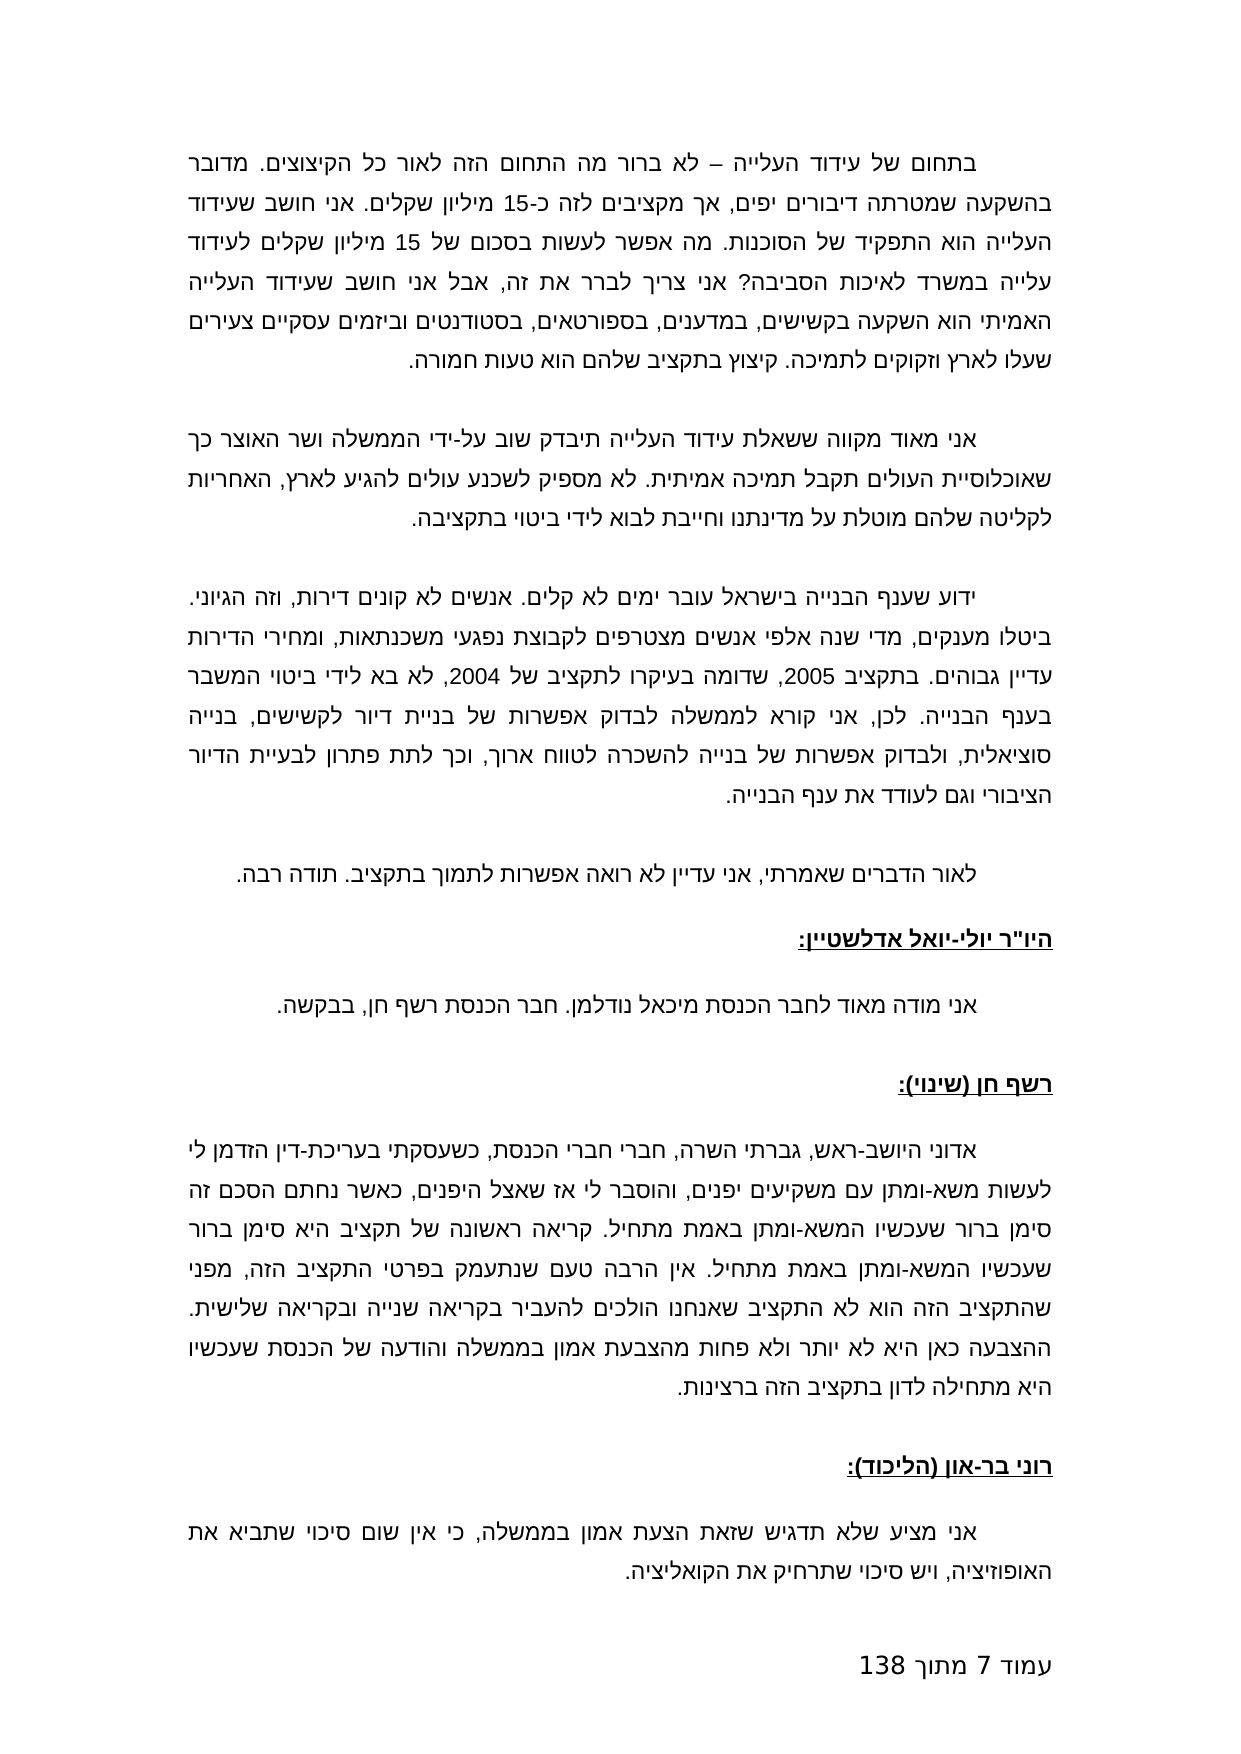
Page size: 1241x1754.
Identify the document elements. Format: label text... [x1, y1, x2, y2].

text רוני בר-און (הליכוד): [187, 1453, 1053, 1479]
text אני מאוד מקווה ששאלת עידוד העלייה תיבדק שוב על-ידי הממשלה ושר האוצר כך שאוכלוסיית העולים תקבל תמיכה אמיתית. לא מספיק לשכנע עולים להגיע לארץ, האחריות לקליטה שלהם מוטלת על מדינתנו וחייבת לבוא לידי ביטוי בתקציבה. [187, 426, 1053, 532]
text ידוע שענף הבנייה בישראל עובר ימים לא קלים. אנשים לא קונים דירות, וזה הגיוני. ביטלו מענקים, מדי שנה אלפי אנשים מצטרפים לקבוצת נפגעי משכנתאות, ומחירי הדירות עדיין גבוהים. בתקציב 2005, שדומה בעיקרו לתקציב של 2004, לא בא לידי ביטוי המשבר בענף הבנייה. לכן, אני קורא לממשלה לבדוק אפשרות של בניית דיור לקשישים, בנייה סוציאלית, ולבדוק אפשרות של בנייה להשכרה לטווח ארוך, וכך לתת פתרון לבעיית הדיור הציבורי וגם לעודד את ענף הבנייה. [187, 584, 1053, 808]
text אני מציע שלא תדגיש שזאת הצעת אמון בממשלה, כי אין שום סיכוי שתביא את האופוזיציה, ויש סיכוי שתרחיק את הקואליציה. [187, 1519, 1053, 1584]
text היו"ר יולי-יואל אדלשטיין: [187, 926, 1053, 953]
text בתחום של עידוד העלייה – לא ברור מה התחום הזה לאור כל הקיצוצים. מדובר בהשקעה שמטרתה דיבורים יפים, אך מקציבים לזה כ-15 מיליון שקלים. אני חושב שעידוד העלייה הוא התפקיד של הסוכנות. מה אפשר לעשות בסכום של 15 מיליון שקלים לעידוד עלייה במשרד לאיכות הסביבה? אני צריך לברר את זה, אבל אני חושב שעידוד העלייה האמיתי הוא השקעה בקשישים, במדענים, בספורטאים, בסטודנטים וביזמים עסקיים צעירים שעלו לארץ וזקוקים לתמיכה. קיצוץ בתקציב שלהם הוא טעות חמורה. [187, 150, 1053, 374]
text רשף חן (שינוי): [187, 1071, 1053, 1098]
text אדוני היושב-ראש, גברתי השרה, חברי חברי הכנסת, כשעסקתי בעריכת-דין הזדמן לי לעשות משא-ומתן עם משקיעים יפנים, והוסבר לי אז שאצל היפנים, כאשר נחתם הסכם זה סימן ברור שעכשיו המשא-ומתן באמת מתחיל. קריאה ראשונה של תקציב היא סימן ברור שעכשיו המשא-ומתן באמת מתחיל. אין הרבה טעם שנתעמק בפרטי התקציב הזה, מפני שהתקציב הזה הוא לא התקציב שאנחנו הולכים להעביר בקריאה שנייה ובקריאה שלישית. ההצבעה כאן היא לא יותר ולא פחות מהצבעת אמון בממשלה והודעה של הכנסת שעכשיו היא מתחילה לדון בתקציב הזה ברצינות. [187, 1137, 1053, 1400]
text לאור הדברים שאמרתי, אני עדיין לא רואה אפשרות לתמוך בתקציב. תודה רבה. [187, 861, 1053, 887]
text אני מודה מאוד לחבר הכנסת מיכאל נודלמן. חבר הכנסת רשף חן, בבקשה. [187, 992, 1053, 1019]
